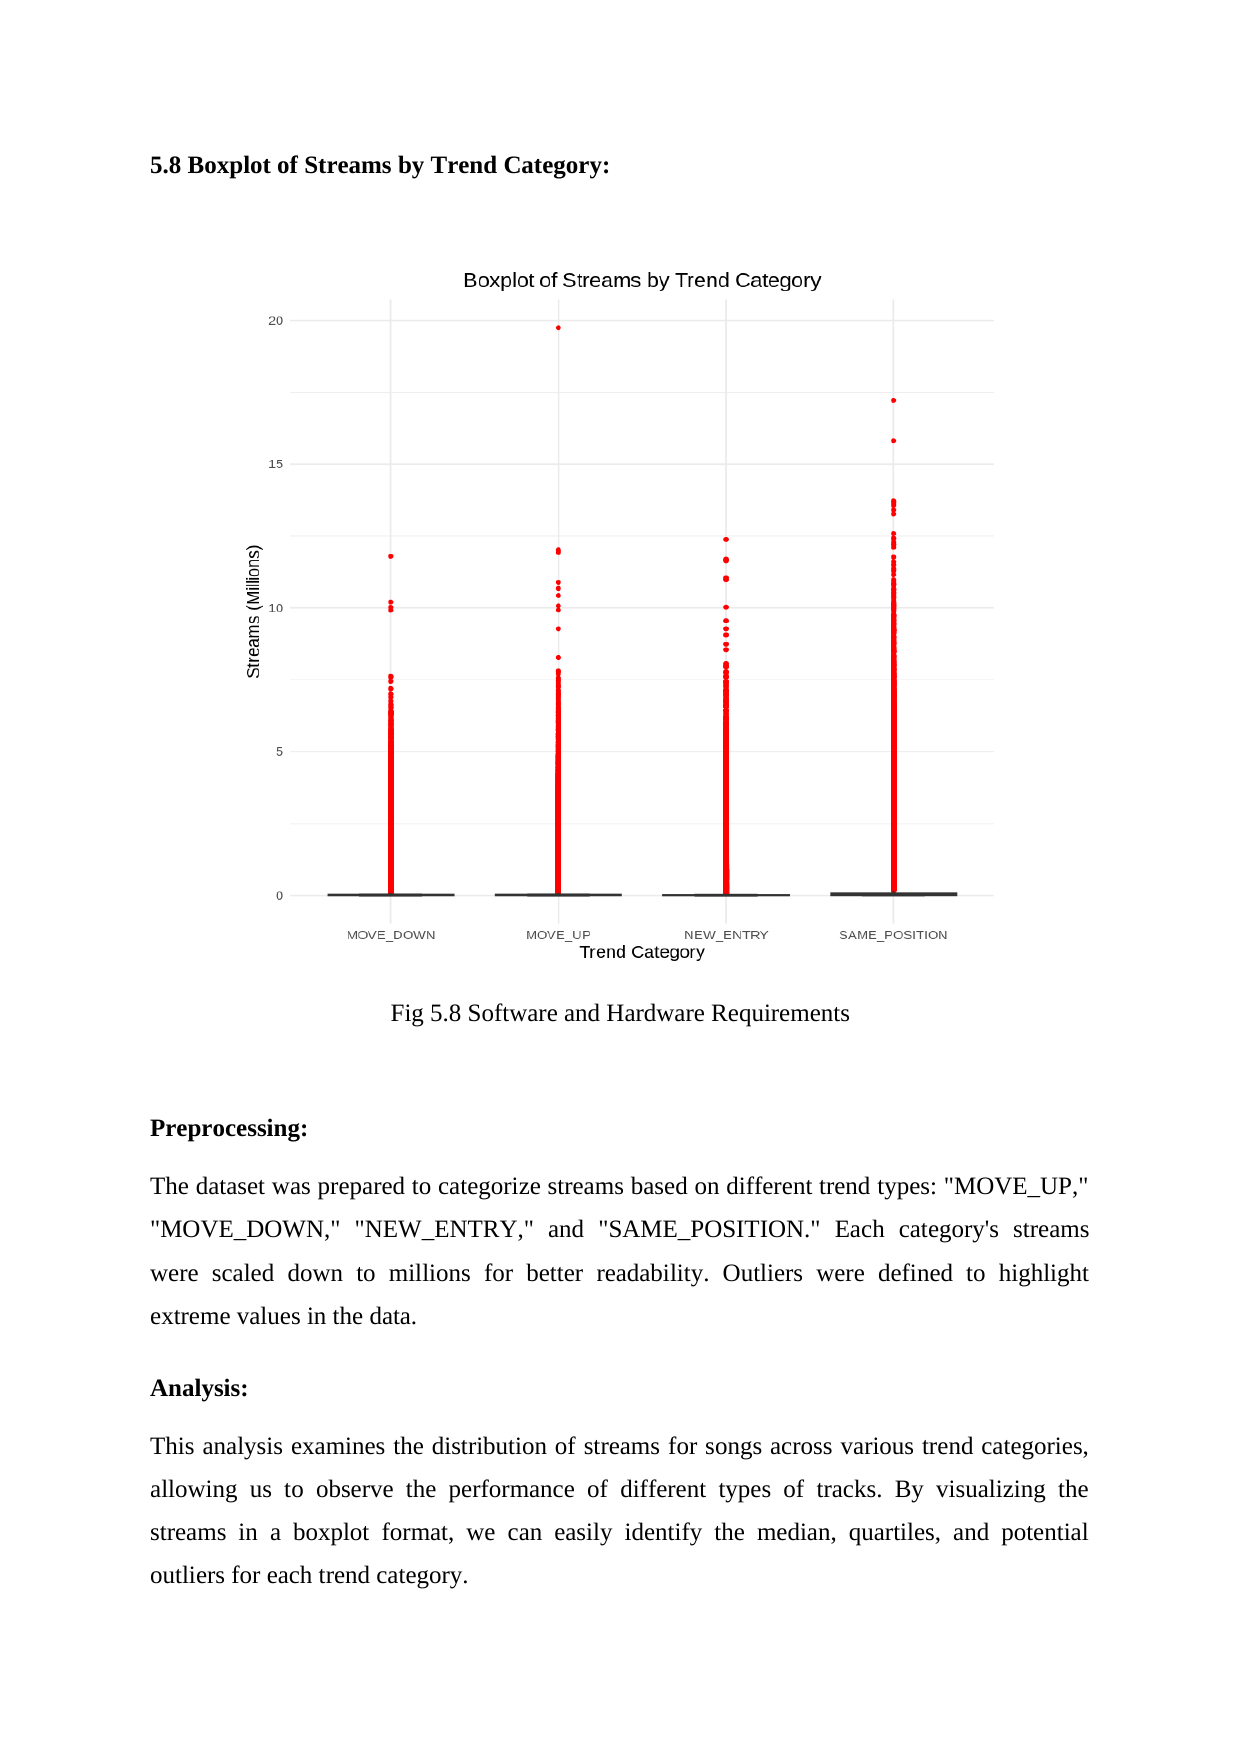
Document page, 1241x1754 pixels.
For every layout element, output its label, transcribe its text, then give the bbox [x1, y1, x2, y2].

text Fig 5.8 Software and Hardware Requirements [150, 998, 1090, 1026]
picture [238, 265, 1002, 969]
text 5.8 Boxplot of Streams by Trend Category: [150, 150, 1090, 179]
text This analysis examines the distribution of streams for songs across various trend categories, allowing us to observe the performance of different types of tracks. By visualizing the streams in a boxplot format, we can easily identify the median, quartiles, and potential outliers for each trend category. [150, 1431, 1090, 1589]
text The dataset was prepared to categorize streams based on different trend types: "MOVE_UP," "MOVE_DOWN," "NEW_ENTRY," and "SAME_POSITION." Each category's streams were scaled down to millions for better readability. Outliers were defined to highlight extreme values in the data. [150, 1171, 1090, 1329]
text Analysis: [150, 1373, 1090, 1402]
text Preprocessing: [150, 1113, 1090, 1142]
